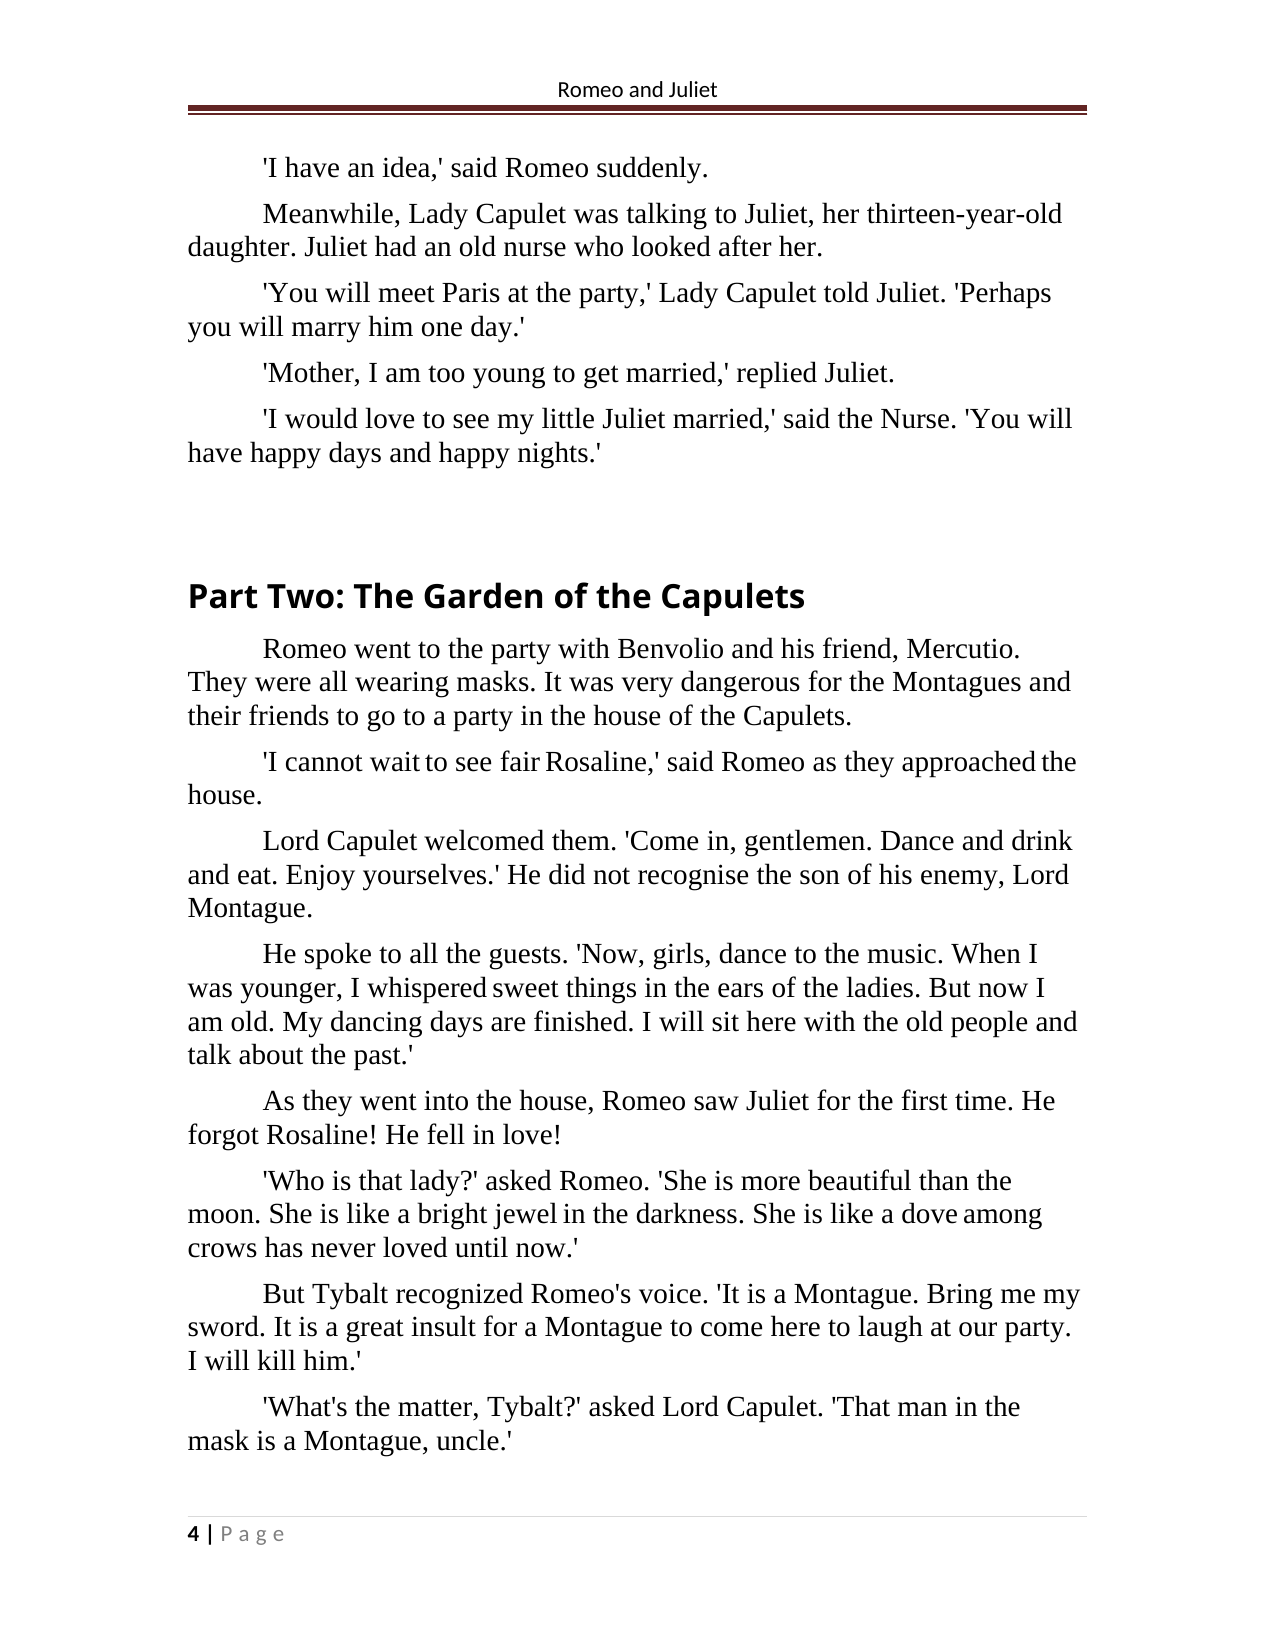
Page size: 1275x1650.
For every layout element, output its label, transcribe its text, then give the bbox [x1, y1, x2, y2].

text Part Two: The Garden of the Capulets [187, 573, 1087, 618]
text 'I have an idea,' said Romeo suddenly. [187, 150, 1087, 183]
text But Tybalt recognized Romeo's voice. 'It is a Montague. Bring me my sword. It is a great insult for a Montague to come here to laugh at our party. I will kill him.' [187, 1276, 1087, 1377]
text 'You will meet Paris at the party,' Lady Capulet told Juliet. 'Perhaps you will marry him one day.' [187, 276, 1087, 343]
text 'Who is that lady?' asked Romeo. 'She is more beautiful than the moon. She is like a bright jewel in the darkness. She is like a dove among crows has never loved until now.' [187, 1163, 1087, 1263]
text Romeo went to the party with Benvolio and his friend, Mercutio. They were all wearing masks. It was very dangerous for the Montagues and their friends to go to a party in the house of the Capulets. [187, 631, 1087, 731]
text He spoke to all the guests. 'Now, girls, dance to the music. When I was younger, I whispered sweet things in the ears of the ladies. But now I am old. My dancing days are finished. I will sit here with the old people and talk about the past.' [187, 937, 1087, 1071]
text 'I would love to see my little Juliet married,' said the Nurse. 'You will have happy days and happy nights.' [187, 401, 1087, 468]
text 'Mother, I am too young to get married,' replied Juliet. [187, 355, 1087, 389]
text As they went into the house, Romeo saw Juliet for the first time. He forgot Rosaline! He fell in love! [187, 1083, 1087, 1150]
text 'I cannot wait to see fair Rosaline,' said Romeo as they approached the house. [187, 744, 1087, 811]
text 'What's the matter, Tybalt?' asked Lord Capulet. 'That man in the mask is a Montague, uncle.' [187, 1389, 1087, 1456]
text Meanwhile, Lady Capulet was talking to Juliet, her thirteen-year-old daughter. Juliet had an old nurse who looked after her. [187, 196, 1087, 263]
text Lord Capulet welcomed them. 'Come in, gentlemen. Dance and drink and eat. Enjoy yourselves.' He did not recognise the son of his enemy, Lord Montague. [187, 823, 1087, 924]
